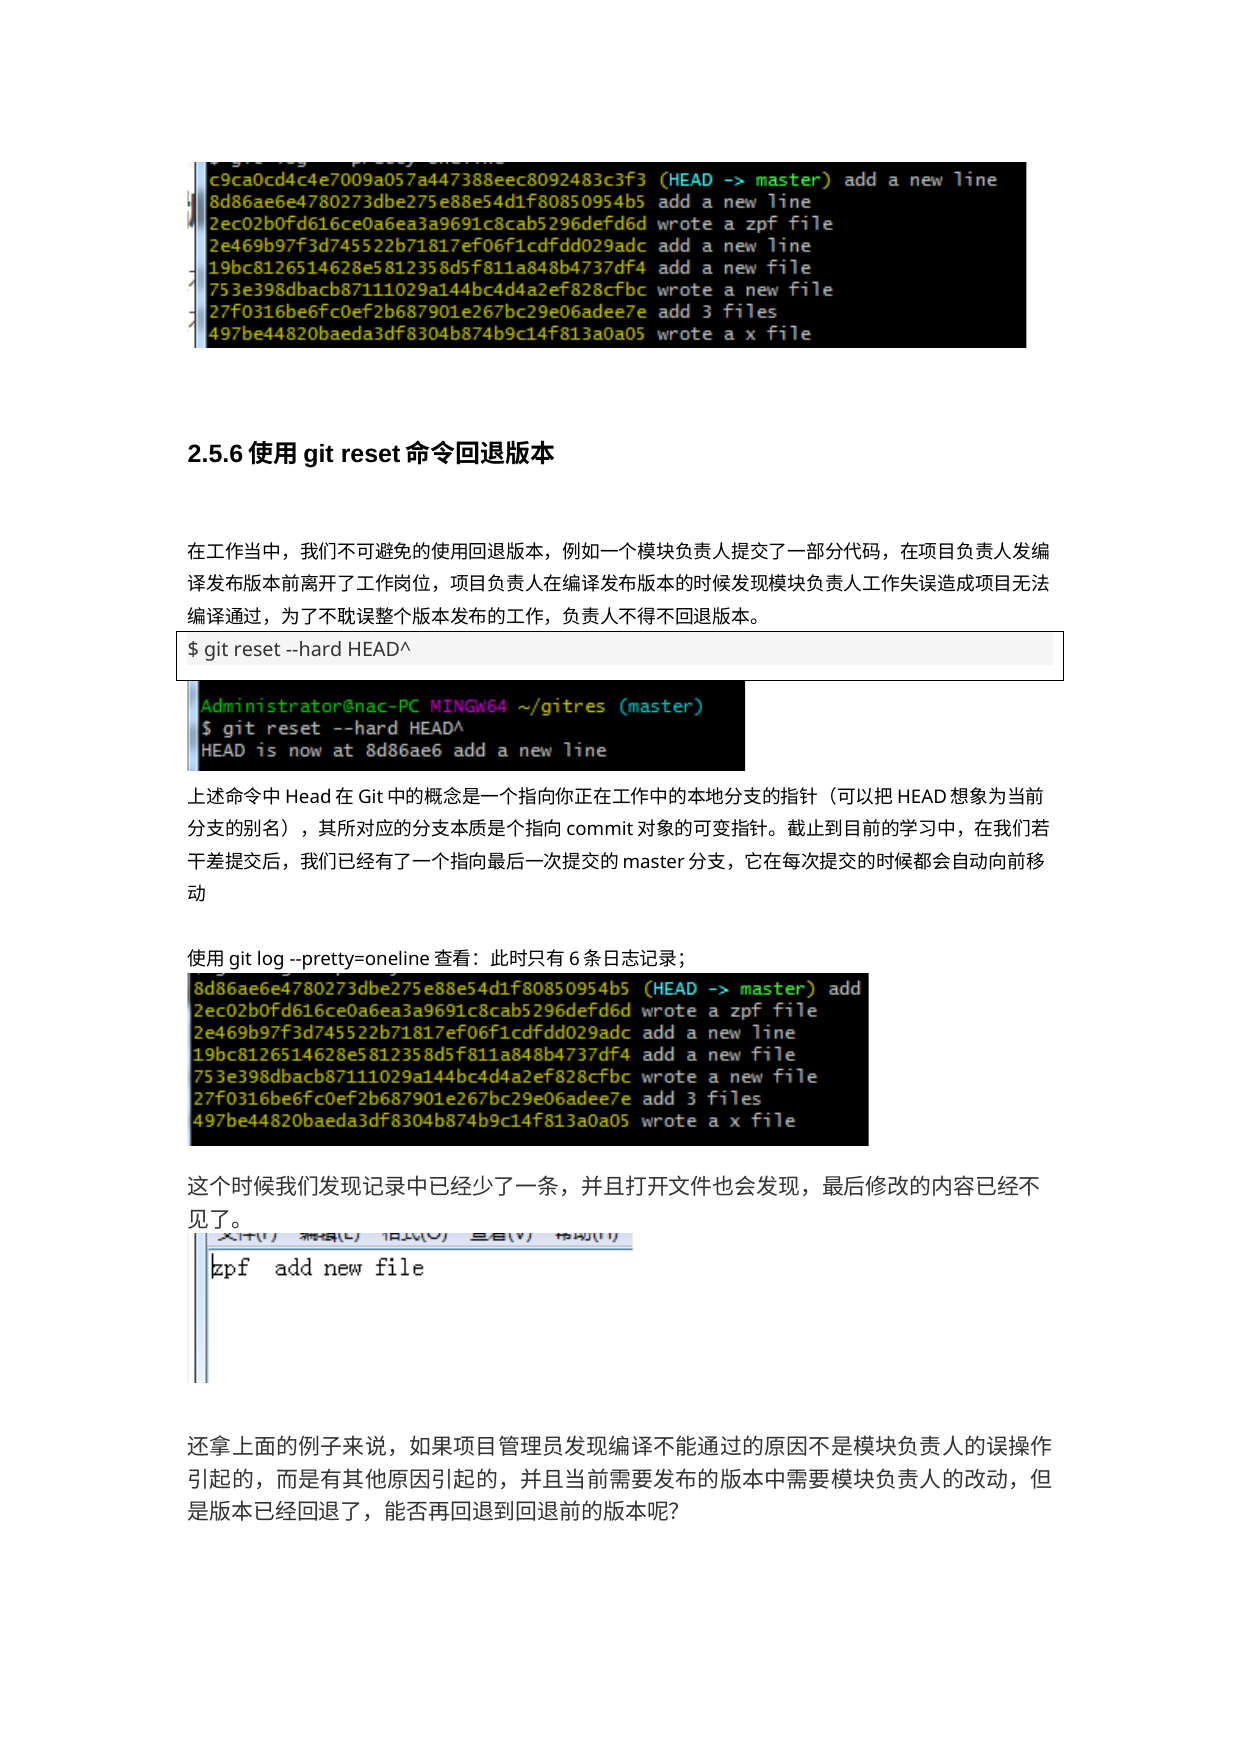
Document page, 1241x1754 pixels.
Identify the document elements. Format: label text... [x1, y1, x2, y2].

picture [187, 162, 1027, 348]
text 这个时候我们发现记录中已经少了一条，并且打开文件也会发现，最后修改的内容已经不见了。 [187, 1169, 1053, 1234]
text 上述命令中Head在Git中的概念是一个指向你正在工作中的本地分支的指针（可以把HEAD想象为当前分支的别名），其所对应的分支本质是个指向commit对象的可变指针。截止到目前的学习中，在我们若干差提交后，我们已经有了一个指向最后一次提交的master分支，它在每次提交的时候都会自动向前移动 [187, 779, 1053, 909]
subtitle 2.5.6使用git reset命令回退版本 [187, 419, 1053, 484]
text 在工作当中，我们不可避免的使用回退版本，例如一个模块负责人提交了一部分代码，在项目负责人发编译发布版本前离开了工作岗位，项目负责人在编译发布版本的时候发现模块负责人工作失误造成项目无法编译通过，为了不耽误整个版本发布的工作，负责人不得不回退版本。 [187, 534, 1053, 631]
text 还拿上面的例子来说，如果项目管理员发现编译不能通过的原因不是模块负责人的误操作引起的，而是有其他原因引起的，并且当前需要发布的版本中需要模块负责人的改动，但是版本已经回退了，能否再回退到回退前的版本呢？ [187, 1429, 1053, 1526]
text 使用git log --pretty=oneline查看：此时只有6条日志记录； [187, 941, 1053, 974]
picture [187, 973, 869, 1146]
picture [187, 681, 746, 771]
table_header $ git reset --hard HEAD^ [177, 632, 1063, 680]
picture [187, 1233, 633, 1383]
